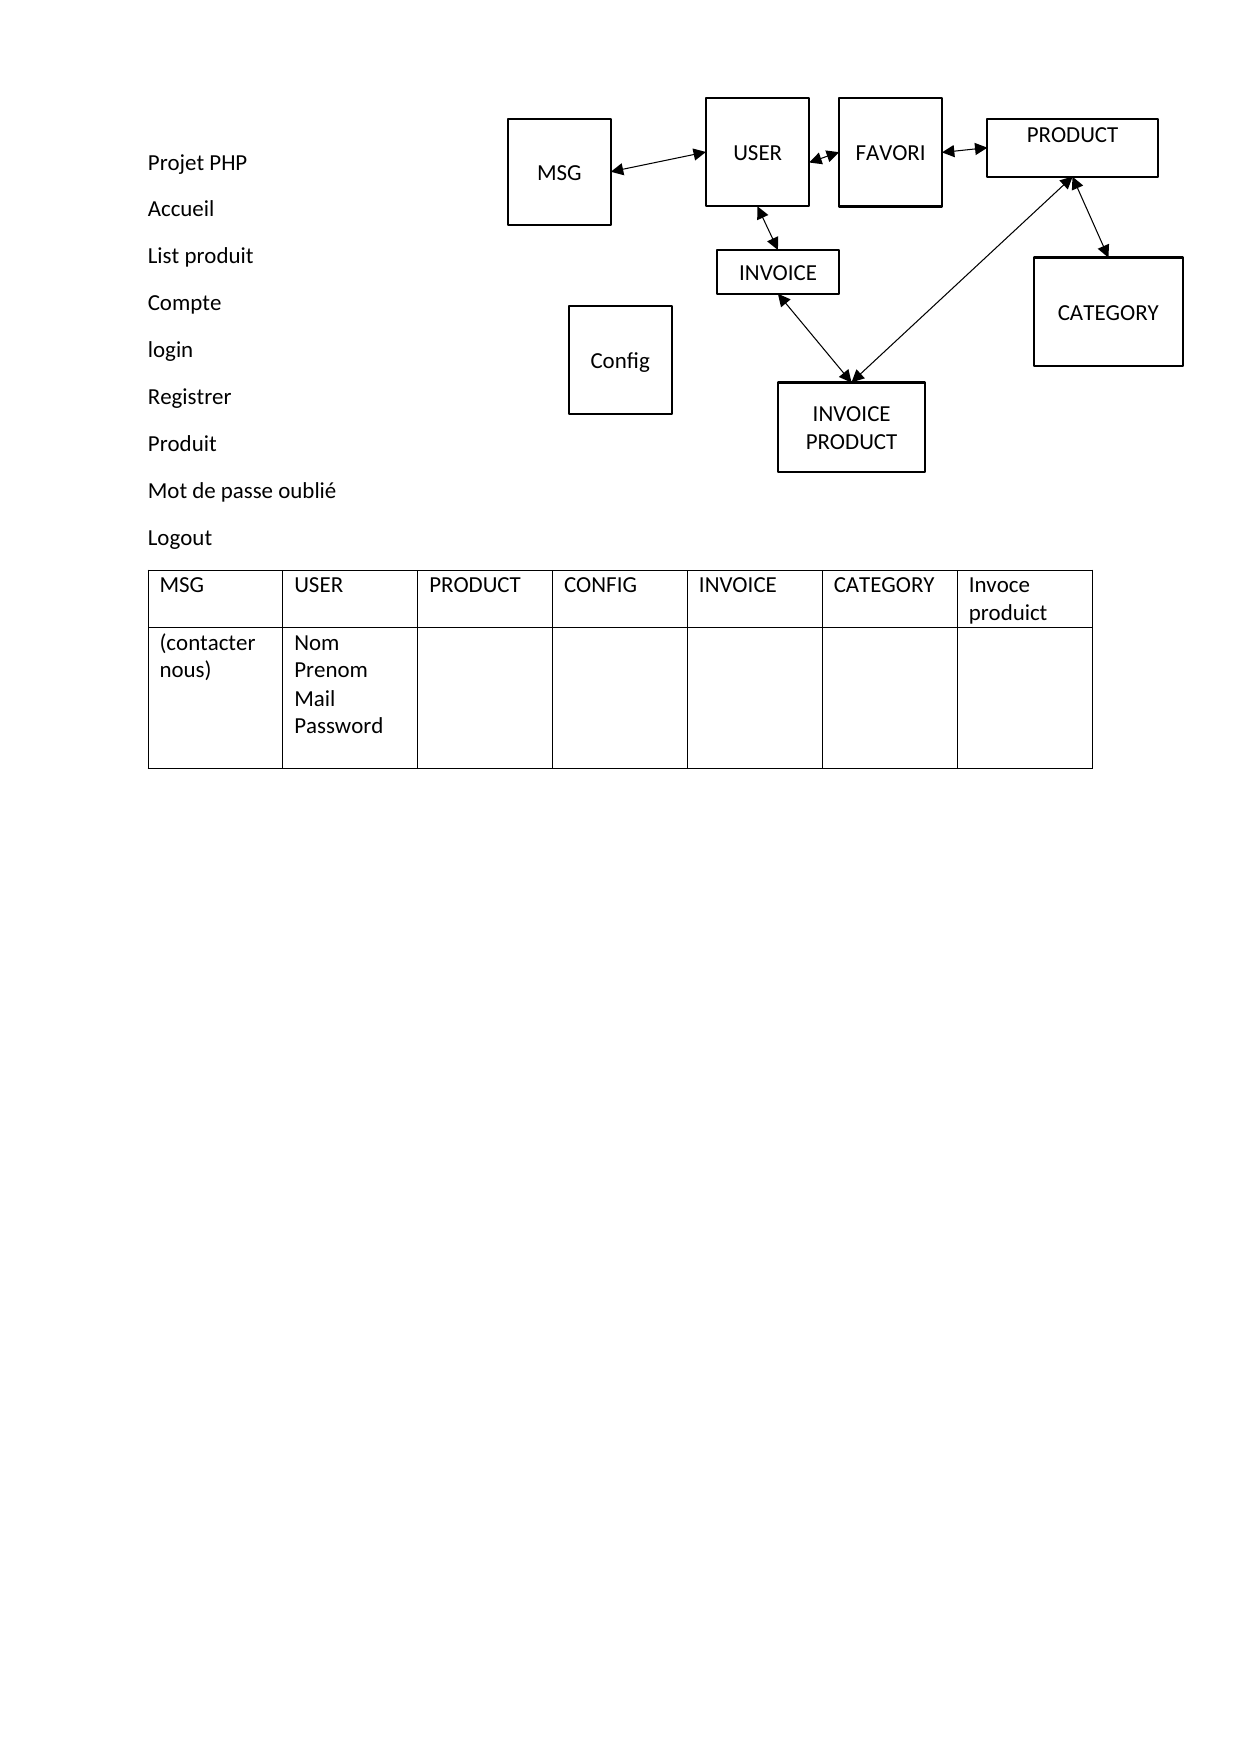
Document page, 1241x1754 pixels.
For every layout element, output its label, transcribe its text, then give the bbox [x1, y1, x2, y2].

table_cell [418, 628, 552, 768]
table_header MSG [149, 571, 282, 627]
table_cell [823, 628, 957, 768]
table_cell [553, 628, 687, 768]
table_cell [688, 628, 822, 768]
table_header USER [283, 571, 417, 627]
table_cell (contacter nous) [149, 628, 282, 768]
text Mot de passe oublié [148, 476, 1093, 504]
table_header PRODUCT [418, 571, 552, 627]
table_header Invoce produict [958, 571, 1092, 627]
text Registrer [148, 382, 1093, 410]
text login [148, 335, 1093, 363]
text List produit [148, 241, 1093, 269]
table_cell [958, 628, 1092, 768]
text Compte [148, 288, 1093, 316]
text Projet PHP [148, 148, 1093, 176]
table_header CONFIG [553, 571, 687, 627]
text Accueil [148, 194, 1093, 222]
table_cell Nom Prenom Mail Password [283, 628, 417, 768]
text Produit [148, 429, 1093, 457]
table_header CATEGORY [823, 571, 957, 627]
text Logout [148, 523, 1093, 551]
table_header INVOICE [688, 571, 822, 627]
